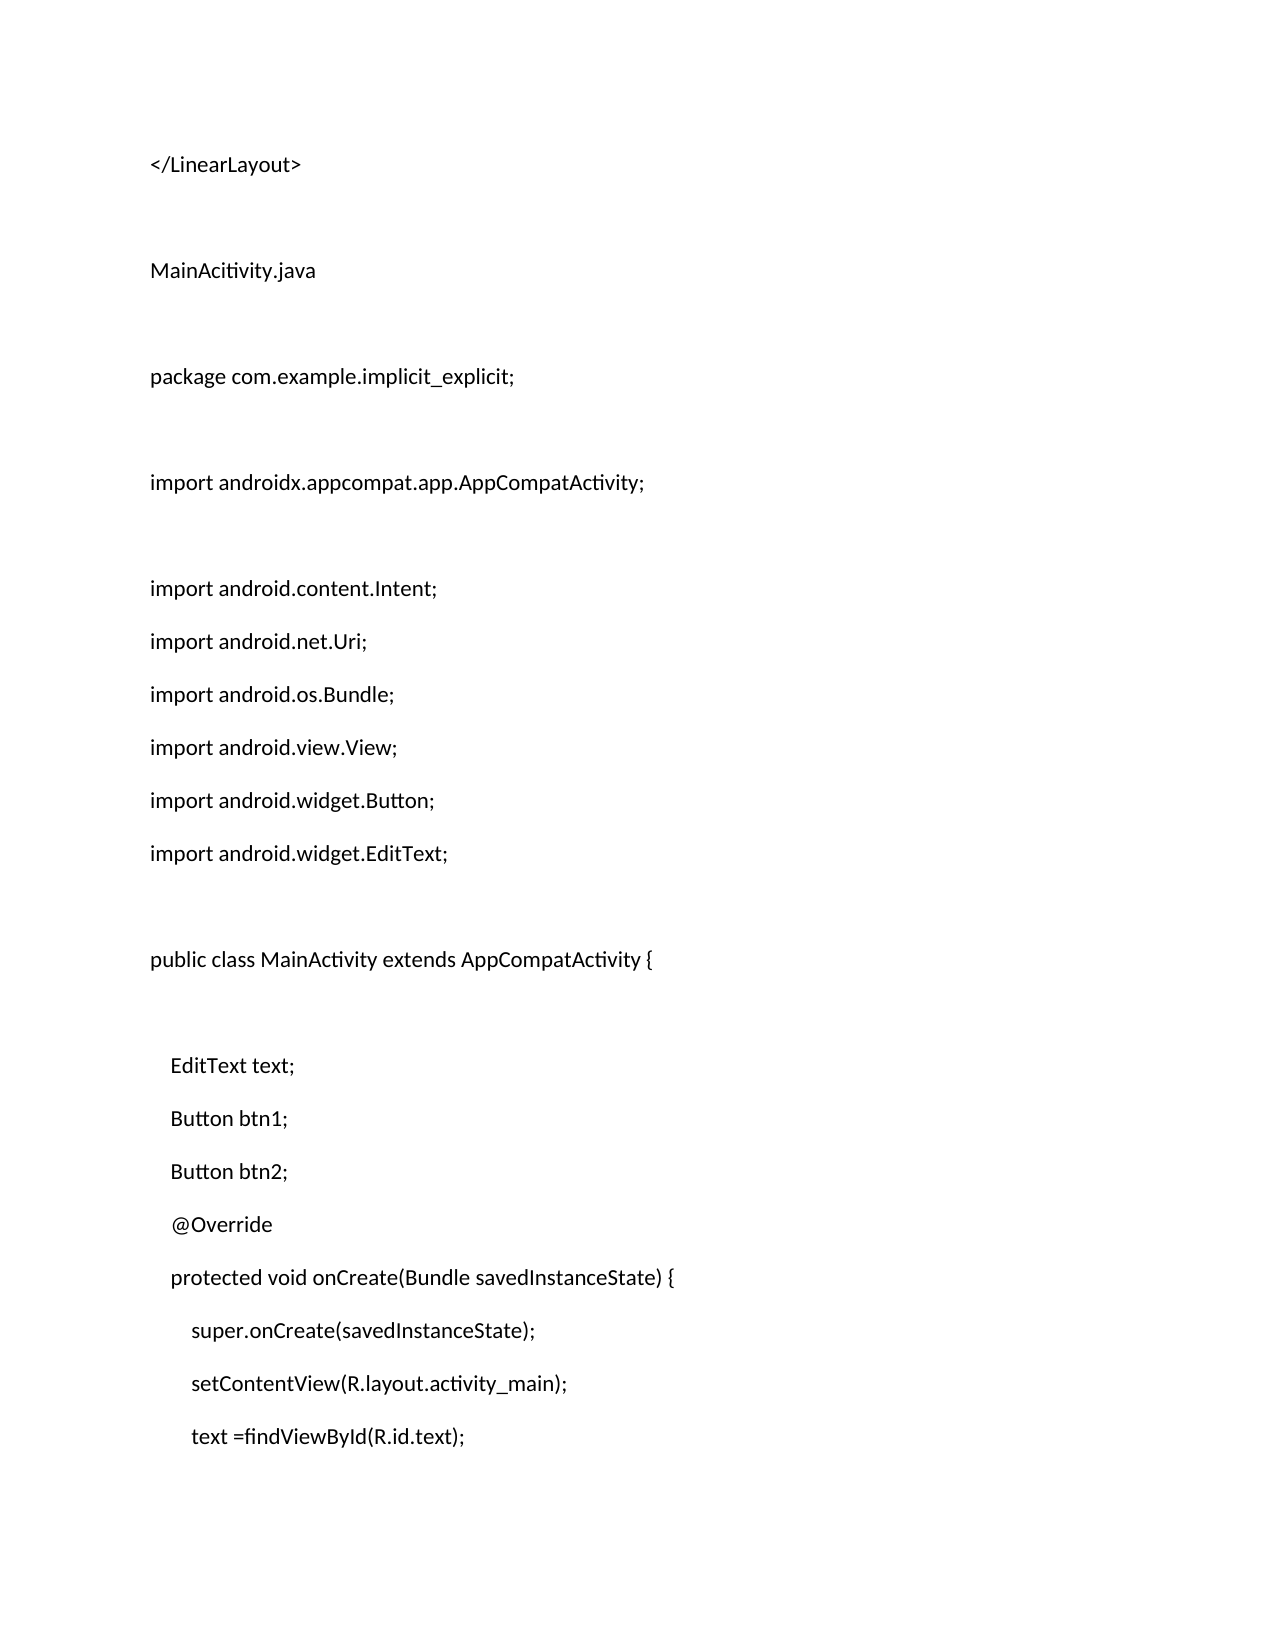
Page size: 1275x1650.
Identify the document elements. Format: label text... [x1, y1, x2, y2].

text Button btn1; [150, 1104, 1125, 1132]
text import android.net.Uri; [150, 627, 1125, 655]
text package com.example.implicit_explicit; [150, 362, 1125, 390]
text public class MainActivity extends AppCompatActivity { [150, 945, 1125, 973]
text MainAcitivity.java [150, 256, 1125, 284]
text Button btn2; [150, 1157, 1125, 1185]
text protected void onCreate(Bundle savedInstanceState) { [150, 1263, 1125, 1291]
text super.onCreate(savedInstanceState); [150, 1316, 1125, 1344]
text import android.widget.EditText; [150, 839, 1125, 867]
text @Override [150, 1210, 1125, 1238]
text import android.widget.Button; [150, 786, 1125, 814]
text EditText text; [150, 1051, 1125, 1079]
text text =findViewById(R.id.text); [150, 1422, 1125, 1451]
text import androidx.appcompat.app.AppCompatActivity; [150, 468, 1125, 496]
text </LinearLayout> [150, 150, 1125, 178]
text import android.content.Intent; [150, 574, 1125, 602]
text import android.view.View; [150, 733, 1125, 761]
text import android.os.Bundle; [150, 680, 1125, 708]
text setContentView(R.layout.activity_main); [150, 1369, 1125, 1397]
